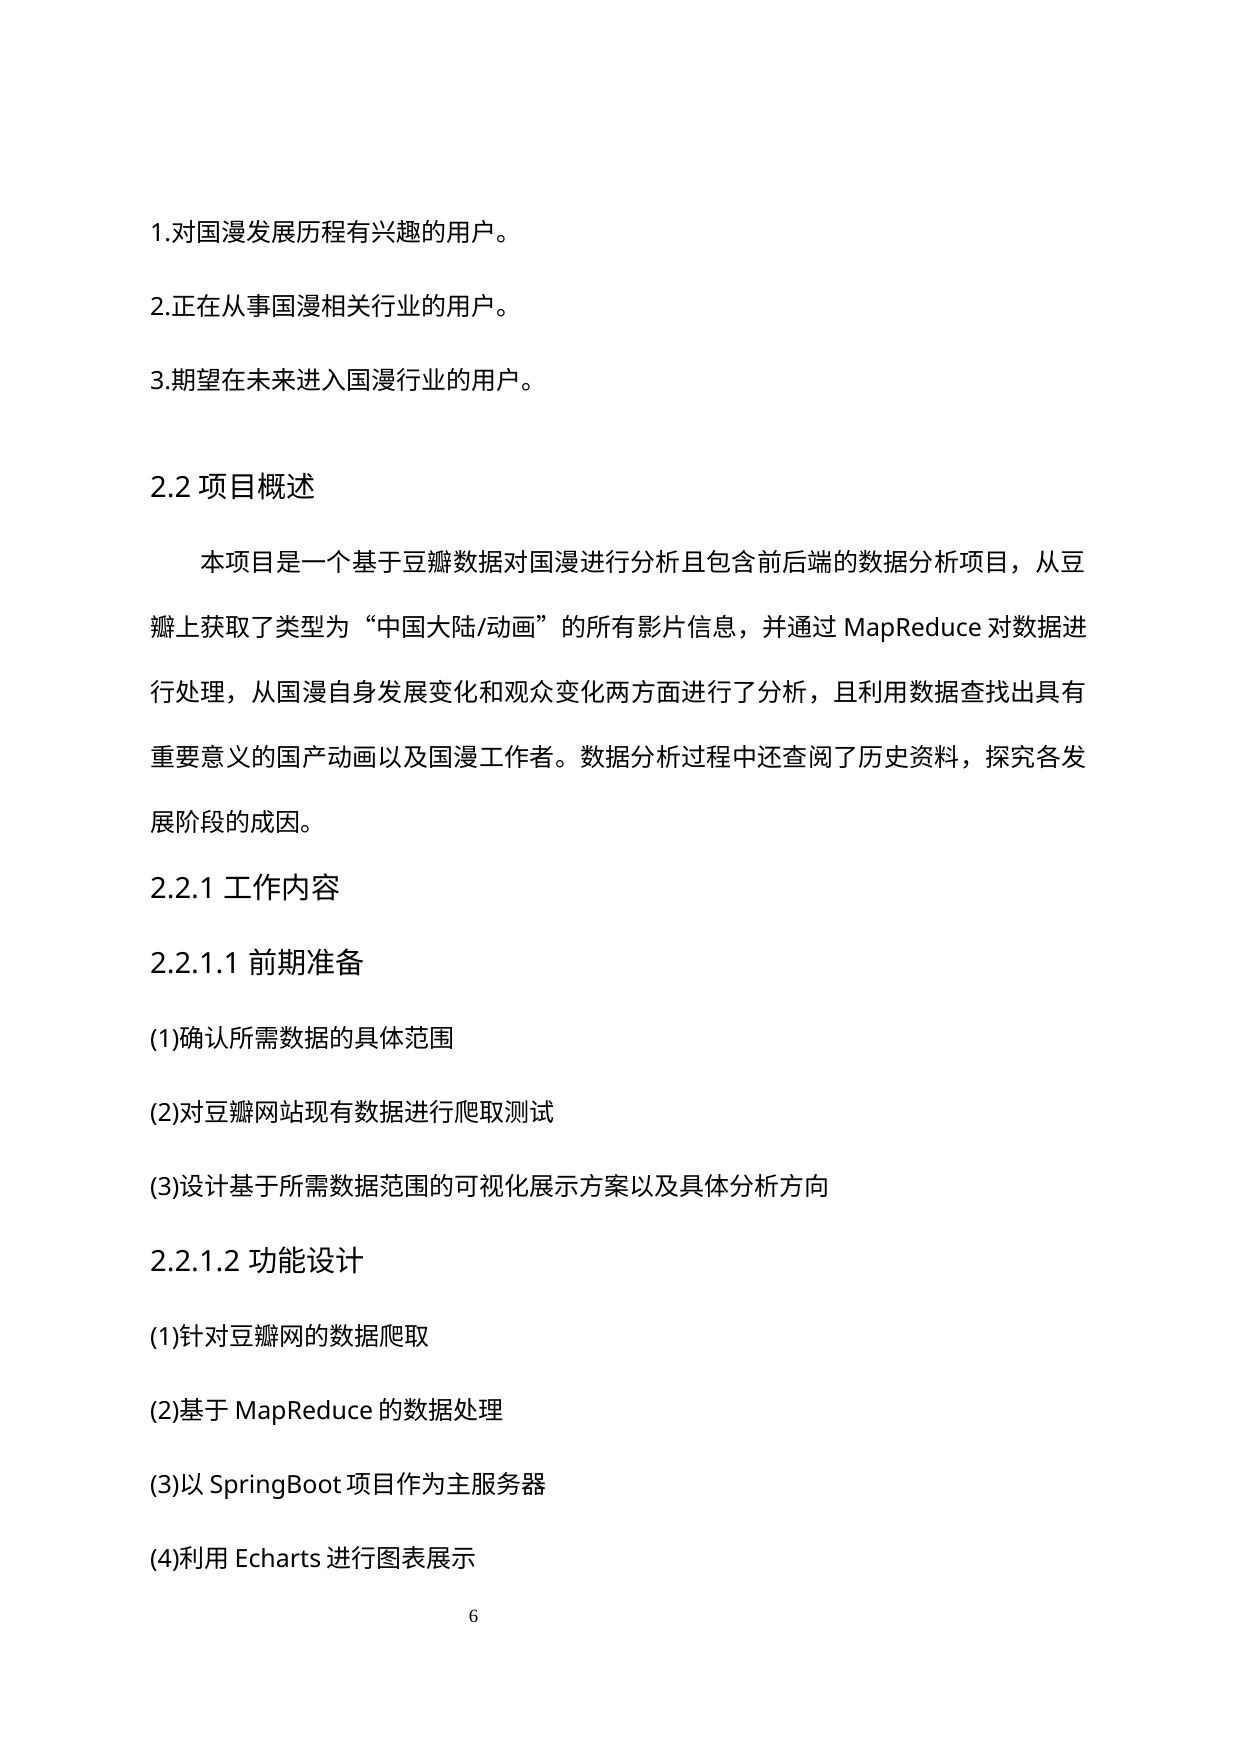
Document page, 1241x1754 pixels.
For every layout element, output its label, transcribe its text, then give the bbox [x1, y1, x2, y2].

text 3.期望在未来进入国漫行业的用户。 [150, 346, 1087, 411]
text 2.2.1 工作内容 [150, 853, 1087, 918]
text (1)针对豆瓣网的数据爬取 [150, 1302, 1087, 1367]
text (3)以SpringBoot项目作为主服务器 [150, 1450, 1087, 1515]
text 2.2 项目概述 [150, 452, 1087, 517]
text (3)设计基于所需数据范围的可视化展示方案以及具体分析方向 [150, 1152, 1087, 1217]
text 本项目是一个基于豆瓣数据对国漫进行分析且包含前后端的数据分析项目，从豆瓣上获取了类型为“中国大陆/动画”的所有影片信息，并通过MapReduce对数据进行处理，从国漫自身发展变化和观众变化两方面进行了分析，且利用数据查找出具有重要意义的国产动画以及国漫工作者。数据分析过程中还查阅了历史资料，探究各发展阶段的成因。 [150, 528, 1087, 853]
text (1)确认所需数据的具体范围 [150, 1004, 1087, 1069]
text (4)利用Echarts进行图表展示 [150, 1524, 1087, 1589]
text 1.对国漫发展历程有兴趣的用户。 [150, 198, 1087, 263]
text 2.2.1.1 前期准备 [150, 928, 1087, 993]
text (2)对豆瓣网站现有数据进行爬取测试 [150, 1078, 1087, 1143]
text 2.2.1.2 功能设计 [150, 1226, 1087, 1291]
text (2)基于MapReduce的数据处理 [150, 1376, 1087, 1441]
text 2.正在从事国漫相关行业的用户。 [150, 272, 1087, 337]
